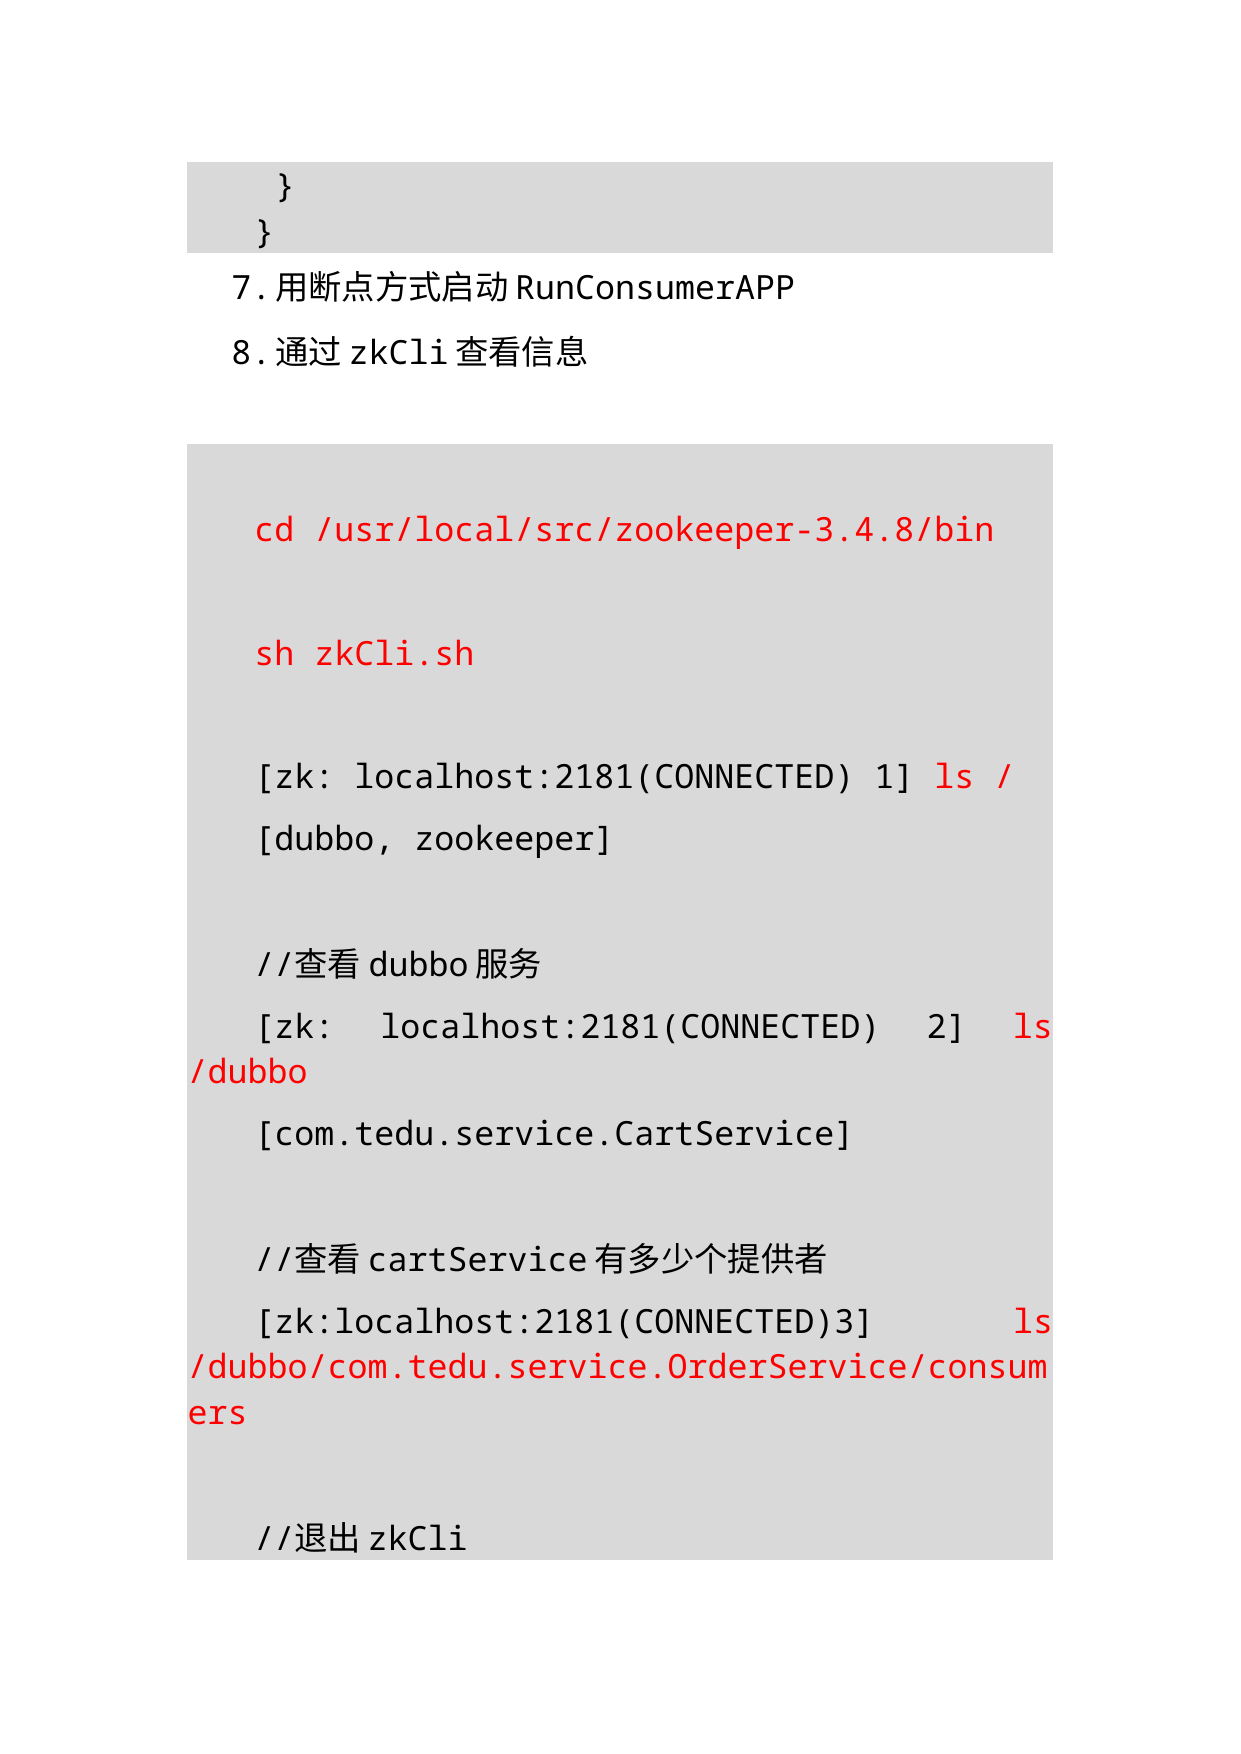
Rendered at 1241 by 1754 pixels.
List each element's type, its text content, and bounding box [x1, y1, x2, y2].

text //查看cartService有多少个提供者 [187, 1233, 1053, 1281]
text [com.tedu.service.CartService] [187, 1109, 1053, 1155]
list 用断点方式启动RunConsumerAPP [187, 253, 1053, 318]
text sh zkCli.sh [187, 629, 1053, 675]
text [zk: localhost:2181(CONNECTED) 2] ls /dubbo [187, 1002, 1053, 1093]
text //查看 dubbo服务 [187, 938, 1053, 986]
text [dubbo, zookeeper] [187, 814, 1053, 860]
text //退出zkCli [187, 1512, 1053, 1560]
text } [187, 207, 1053, 253]
list 通过zkCli查看信息 [187, 318, 1053, 383]
text [zk: localhost:2181(CONNECTED) 1] ls / [187, 753, 1053, 798]
text cd /usr/local/src/zookeeper-3.4.8/bin [187, 506, 1053, 552]
text } [187, 162, 1053, 207]
text [zk:localhost:2181(CONNECTED)3] ls /dubbo/com.tedu.service.OrderService/consumers [187, 1298, 1053, 1434]
